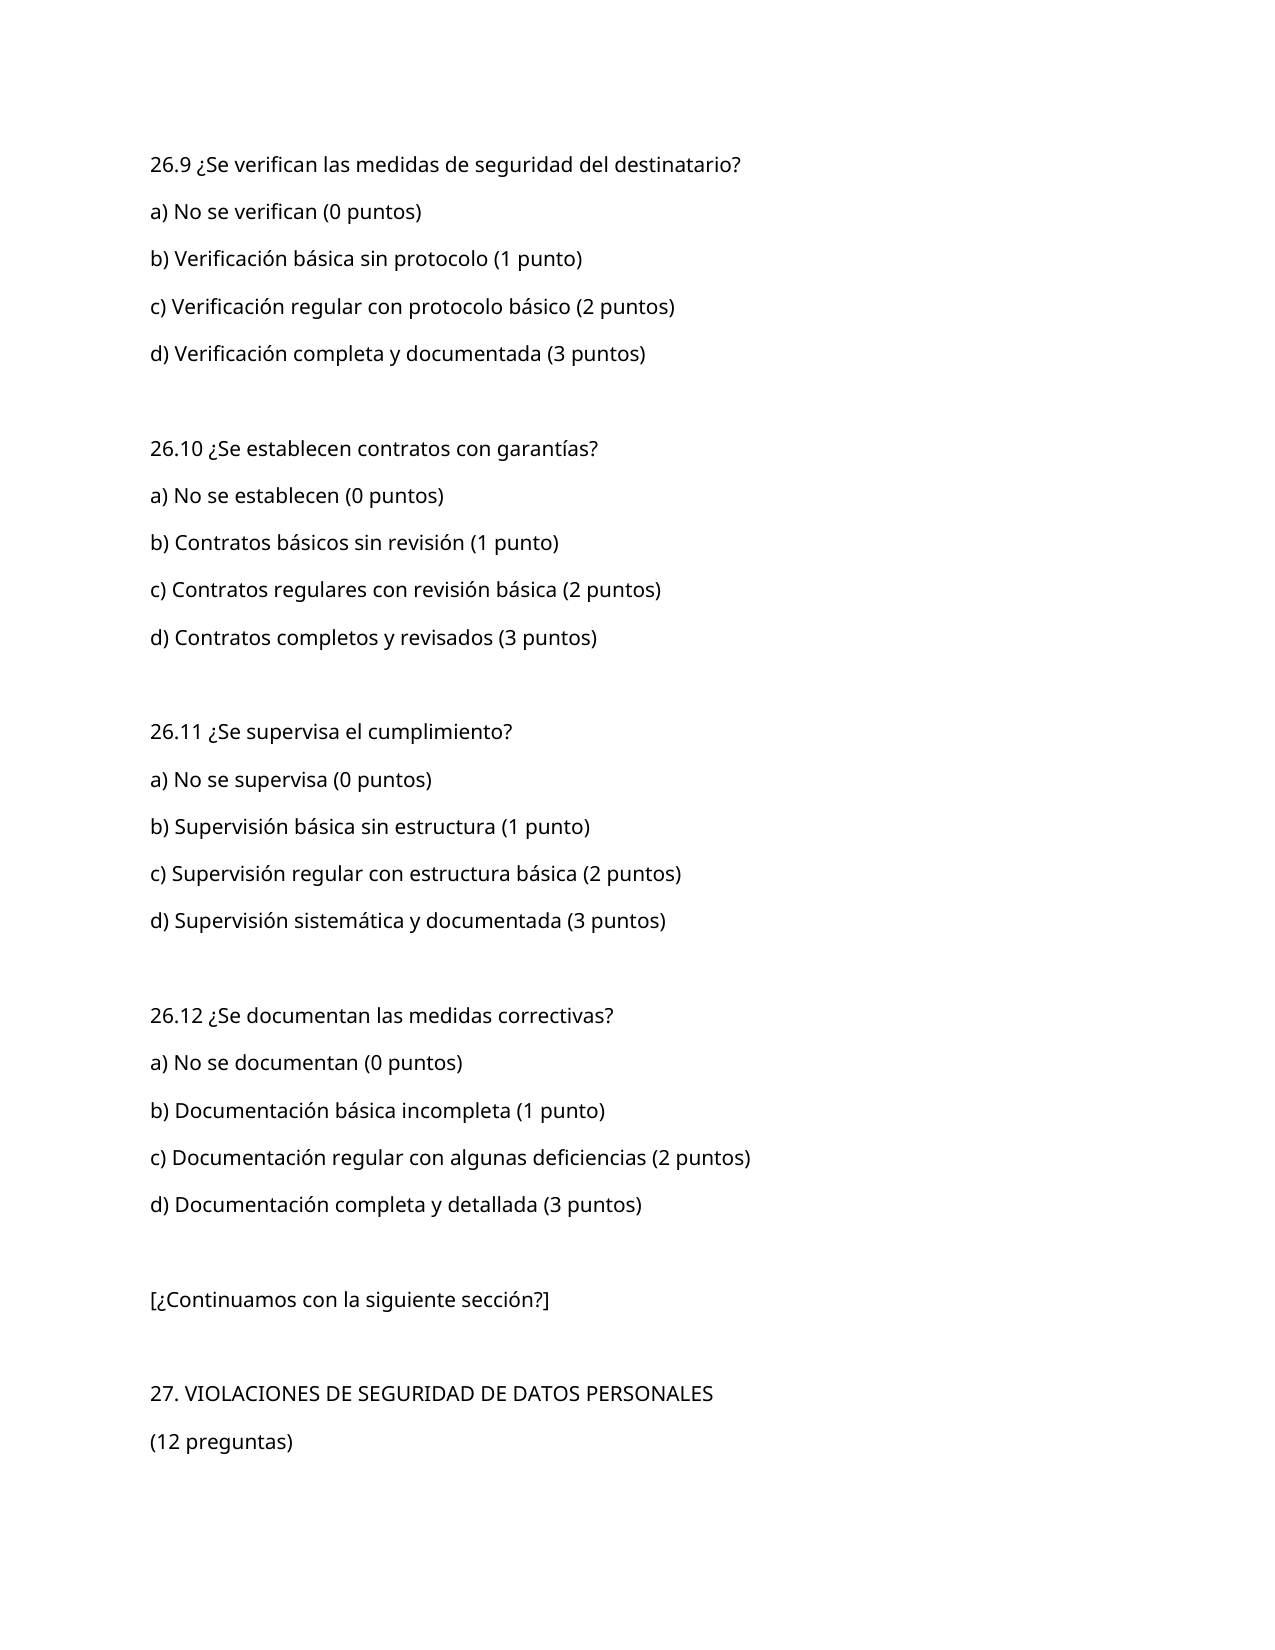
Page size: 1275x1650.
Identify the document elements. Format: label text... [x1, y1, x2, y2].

text 26.11 ¿Se supervisa el cumplimiento? [150, 717, 1125, 746]
text b) Supervisión básica sin estructura (1 punto) [150, 812, 1125, 841]
text d) Verificación completa y documentada (3 puntos) [150, 339, 1125, 368]
text a) No se documentan (0 puntos) [150, 1048, 1125, 1077]
text c) Verificación regular con protocolo básico (2 puntos) [150, 292, 1125, 320]
text 27. VIOLACIONES DE SEGURIDAD DE DATOS PERSONALES [150, 1379, 1125, 1408]
text a) No se establecen (0 puntos) [150, 481, 1125, 509]
text b) Contratos básicos sin revisión (1 punto) [150, 528, 1125, 557]
text 26.10 ¿Se establecen contratos con garantías? [150, 434, 1125, 462]
text 26.12 ¿Se documentan las medidas correctivas? [150, 1001, 1125, 1030]
text c) Supervisión regular con estructura básica (2 puntos) [150, 859, 1125, 888]
text d) Contratos completos y revisados (3 puntos) [150, 623, 1125, 651]
text 26.9 ¿Se verifican las medidas de seguridad del destinatario? [150, 150, 1125, 178]
text c) Contratos regulares con revisión básica (2 puntos) [150, 576, 1125, 604]
text d) Documentación completa y detallada (3 puntos) [150, 1190, 1125, 1219]
text (12 preguntas) [150, 1427, 1125, 1455]
text c) Documentación regular con algunas deficiencias (2 puntos) [150, 1143, 1125, 1172]
text [¿Continuamos con la siguiente sección?] [150, 1285, 1125, 1313]
text a) No se supervisa (0 puntos) [150, 765, 1125, 793]
text a) No se verifican (0 puntos) [150, 197, 1125, 226]
text b) Verificación básica sin protocolo (1 punto) [150, 244, 1125, 273]
text d) Supervisión sistemática y documentada (3 puntos) [150, 907, 1125, 935]
text b) Documentación básica incompleta (1 punto) [150, 1096, 1125, 1124]
